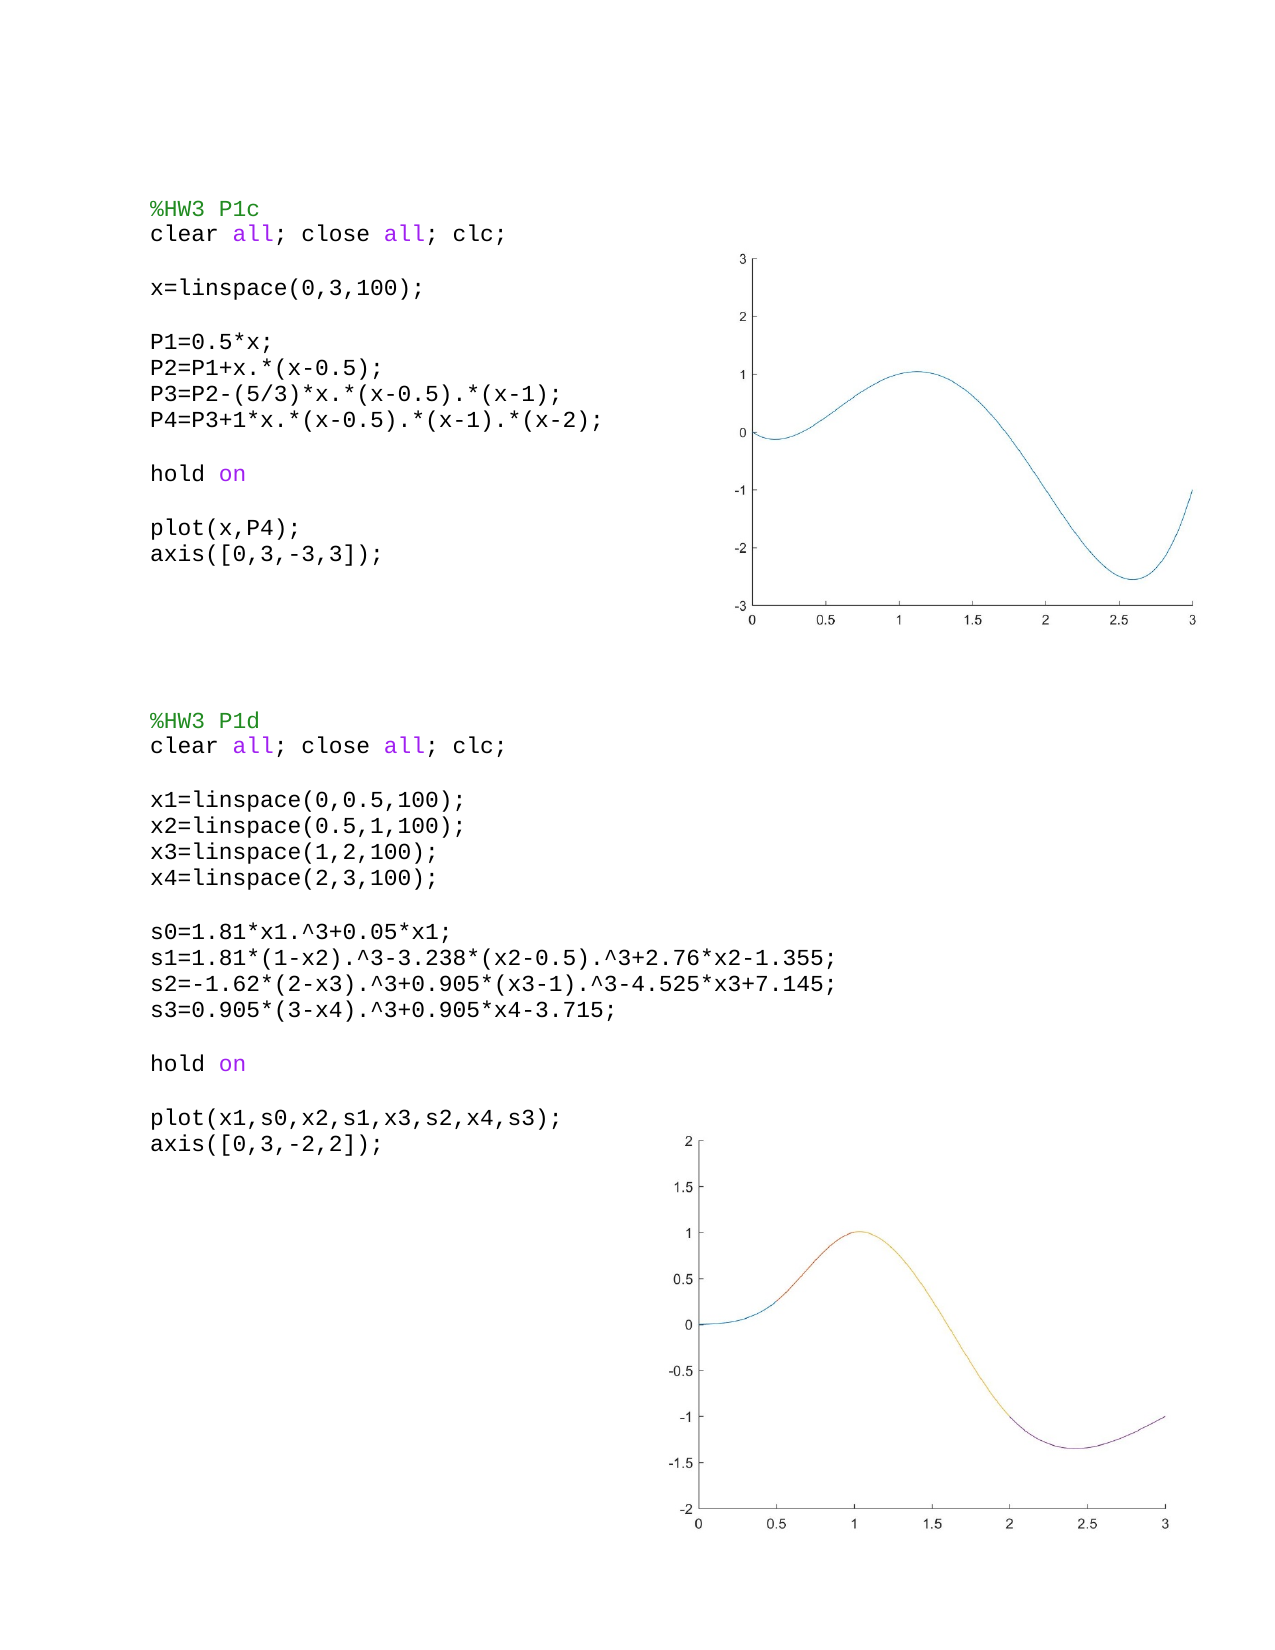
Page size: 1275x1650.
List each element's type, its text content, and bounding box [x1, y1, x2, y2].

text plot(x1,s0,x2,s1,x3,s2,x4,s3); [150, 1106, 620, 1132]
picture [678, 226, 1244, 648]
text axis([0,3,-2,2]); [150, 1132, 620, 1158]
text clear all; close all; clc; [150, 223, 1125, 249]
text P4=P3+1*x.*(x-0.5).*(x-1).*(x-2); [150, 408, 678, 434]
text x=linspace(0,3,100); [150, 277, 678, 303]
text s0=1.81*x1.^3+0.05*x1; [150, 921, 1125, 947]
text clear all; close all; clc; [150, 735, 1125, 761]
text plot(x,P4); [150, 516, 678, 542]
text x1=linspace(0,0.5,100); [150, 789, 1125, 815]
text P1=0.5*x; [150, 331, 678, 357]
text P2=P1+x.*(x-0.5); [150, 357, 678, 383]
text x4=linspace(2,3,100); [150, 867, 1125, 893]
text x2=linspace(0.5,1,100); [150, 815, 1125, 841]
text %HW3 P1d [150, 709, 1125, 735]
text P3=P2-(5/3)*x.*(x-0.5).*(x-1); [150, 383, 678, 408]
text x3=linspace(1,2,100); [150, 841, 1125, 867]
text hold on [150, 1052, 1125, 1078]
text axis([0,3,-3,3]); [150, 542, 678, 568]
text s1=1.81*(1-x2).^3-3.238*(x2-0.5).^3+2.76*x2-1.355; [150, 947, 1125, 972]
text s3=0.905*(3-x4).^3+0.905*x4-3.715; [150, 998, 1125, 1024]
text s2=-1.62*(2-x3).^3+0.905*(x3-1).^3-4.525*x3+7.145; [150, 972, 1125, 998]
text hold on [150, 462, 678, 488]
picture [620, 1106, 1218, 1554]
text %HW3 P1c [150, 197, 1125, 223]
